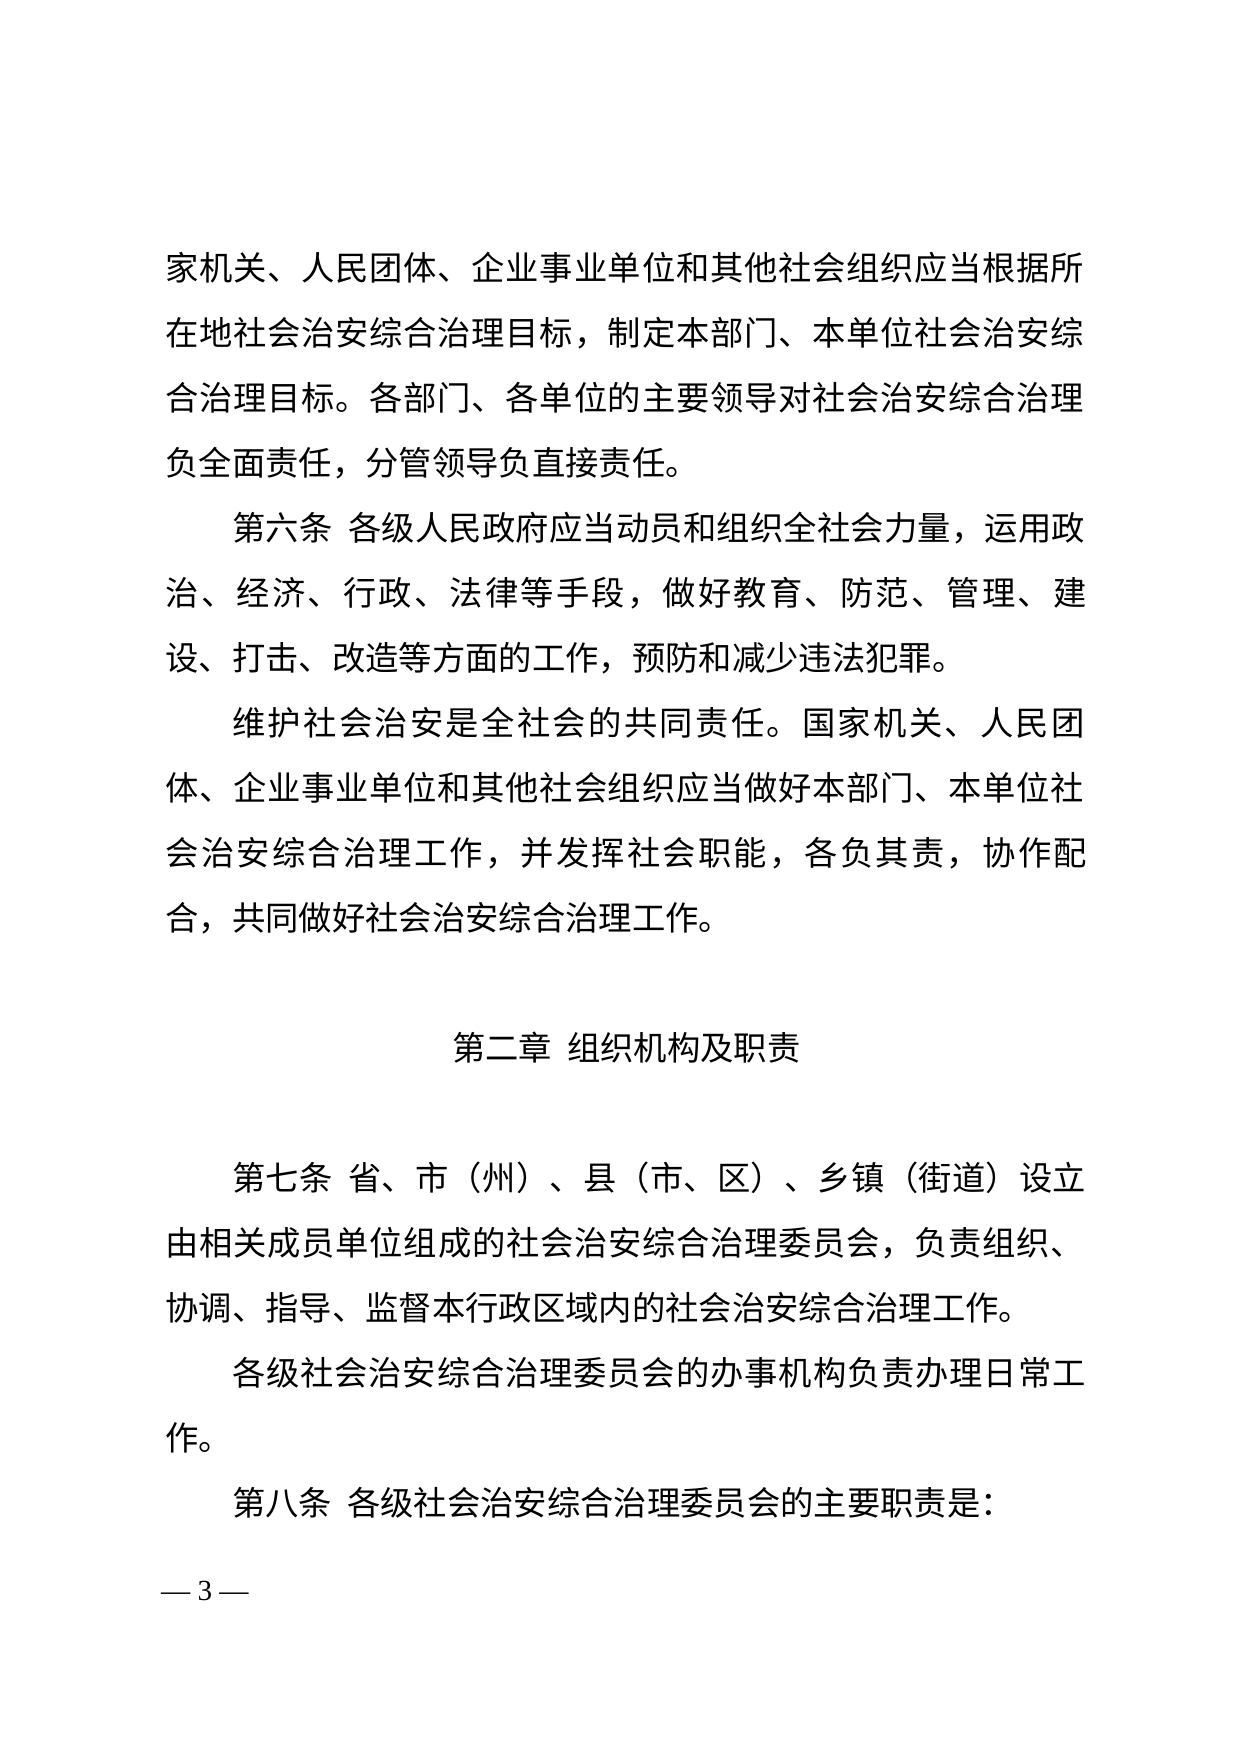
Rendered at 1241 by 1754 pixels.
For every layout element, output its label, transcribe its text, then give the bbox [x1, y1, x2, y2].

text 各级社会治安综合治理委员会的办事机构负责办理日常工作。 [165, 1338, 1087, 1468]
text 第八条 各级社会治安综合治理委员会的主要职责是： [165, 1468, 1087, 1533]
text 第六条 各级人民政府应当动员和组织全社会力量，运用政治、经济、行政、法律等手段，做好教育、防范、管理、建设、打击、改造等方面的工作，预防和减少违法犯罪。 [165, 493, 1087, 688]
text 维护社会治安是全社会的共同责任。国家机关、人民团体、企业事业单位和其他社会组织应当做好本部门、本单位社会治安综合治理工作，并发挥社会职能，各负其责，协作配合，共同做好社会治安综合治理工作。 [165, 688, 1087, 948]
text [165, 233, 1087, 493]
text 第二章 组织机构及职责 [165, 1013, 1087, 1078]
text 第七条 省、市（州）、县（市、区）、乡镇（街道）设立由相关成员单位组成的社会治安综合治理委员会，负责组织、协调、指导、监督本行政区域内的社会治安综合治理工作。 [165, 1143, 1087, 1338]
